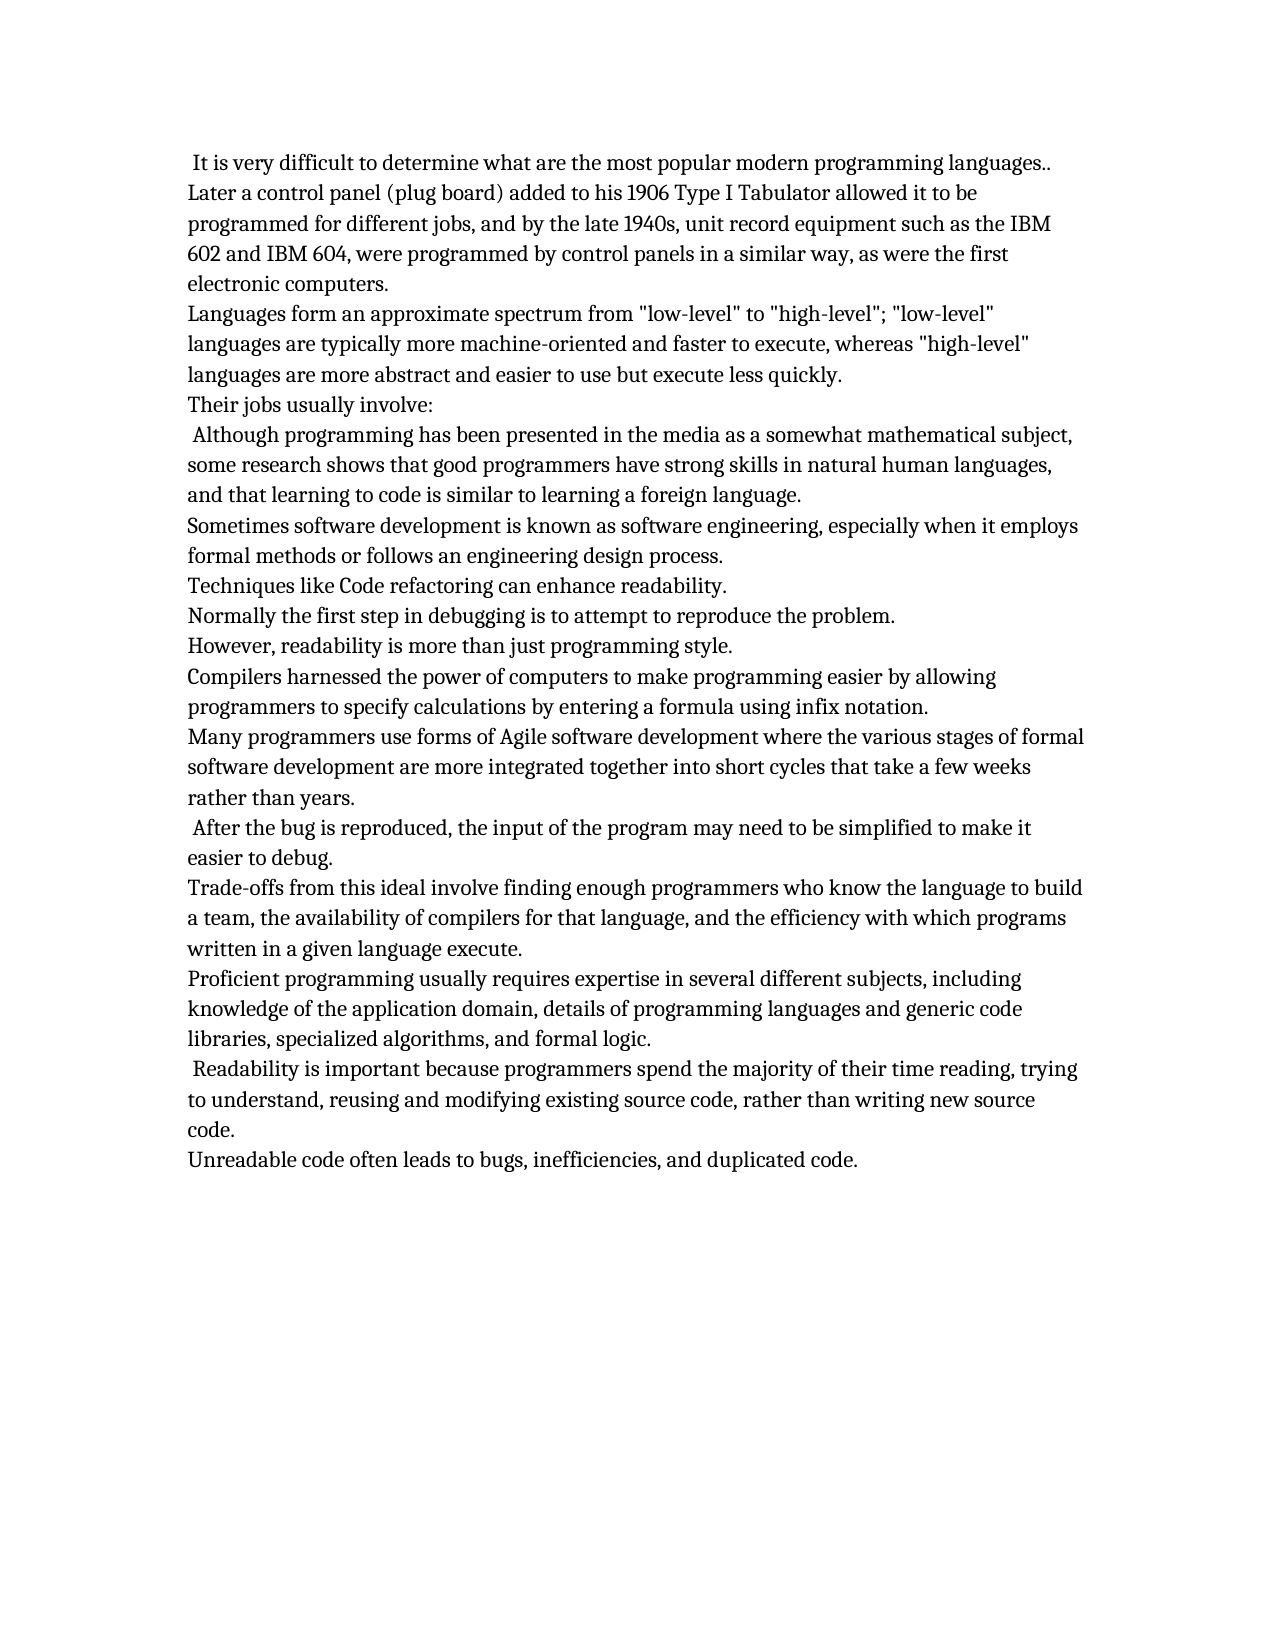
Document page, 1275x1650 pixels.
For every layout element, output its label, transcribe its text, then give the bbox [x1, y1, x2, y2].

text It is very difficult to determine what are the most popular modern programming languages.. Later a control panel (plug board) added to his 1906 Type I Tabulator allowed it to be programmed for different jobs, and by the late 1940s, unit record equipment such as the IBM 602 and IBM 604, were programmed by control panels in a similar way, as were the first electronic computers. Languages form an approximate spectrum from "low-level" to "high-level"; "low-level" languages are typically more machine-oriented and faster to execute, whereas "high-level" languages are more abstract and easier to use but execute less quickly. Their jobs usually involve: Although programming has been presented in the media as a somewhat mathematical subject, some research shows that good programmers have strong skills in natural human languages, and that learning to code is similar to learning a foreign language. Sometimes software development is known as software engineering, especially when it employs formal methods or follows an engineering design process. Techniques like Code refactoring can enhance readability. Normally the first step in debugging is to attempt to reproduce the problem. However, readability is more than just programming style. Compilers harnessed the power of computers to make programming easier by allowing programmers to specify calculations by entering a formula using infix notation. Many programmers use forms of Agile software development where the various stages of formal software development are more integrated together into short cycles that take a few weeks rather than years. After the bug is reproduced, the input of the program may need to be simplified to make it easier to debug. Trade-offs from this ideal involve finding enough programmers who know the language to build a team, the availability of compilers for that language, and the efficiency with which programs written in a given language execute. Proficient programming usually requires expertise in several different subjects, including knowledge of the application domain, details of programming languages and generic code libraries, specialized algorithms, and formal logic. Readability is important because programmers spend the majority of their time reading, trying to understand, reusing and modifying existing source code, rather than writing new source code. Unreadable code often leads to bugs, inefficiencies, and duplicated code. [187, 150, 1087, 1173]
